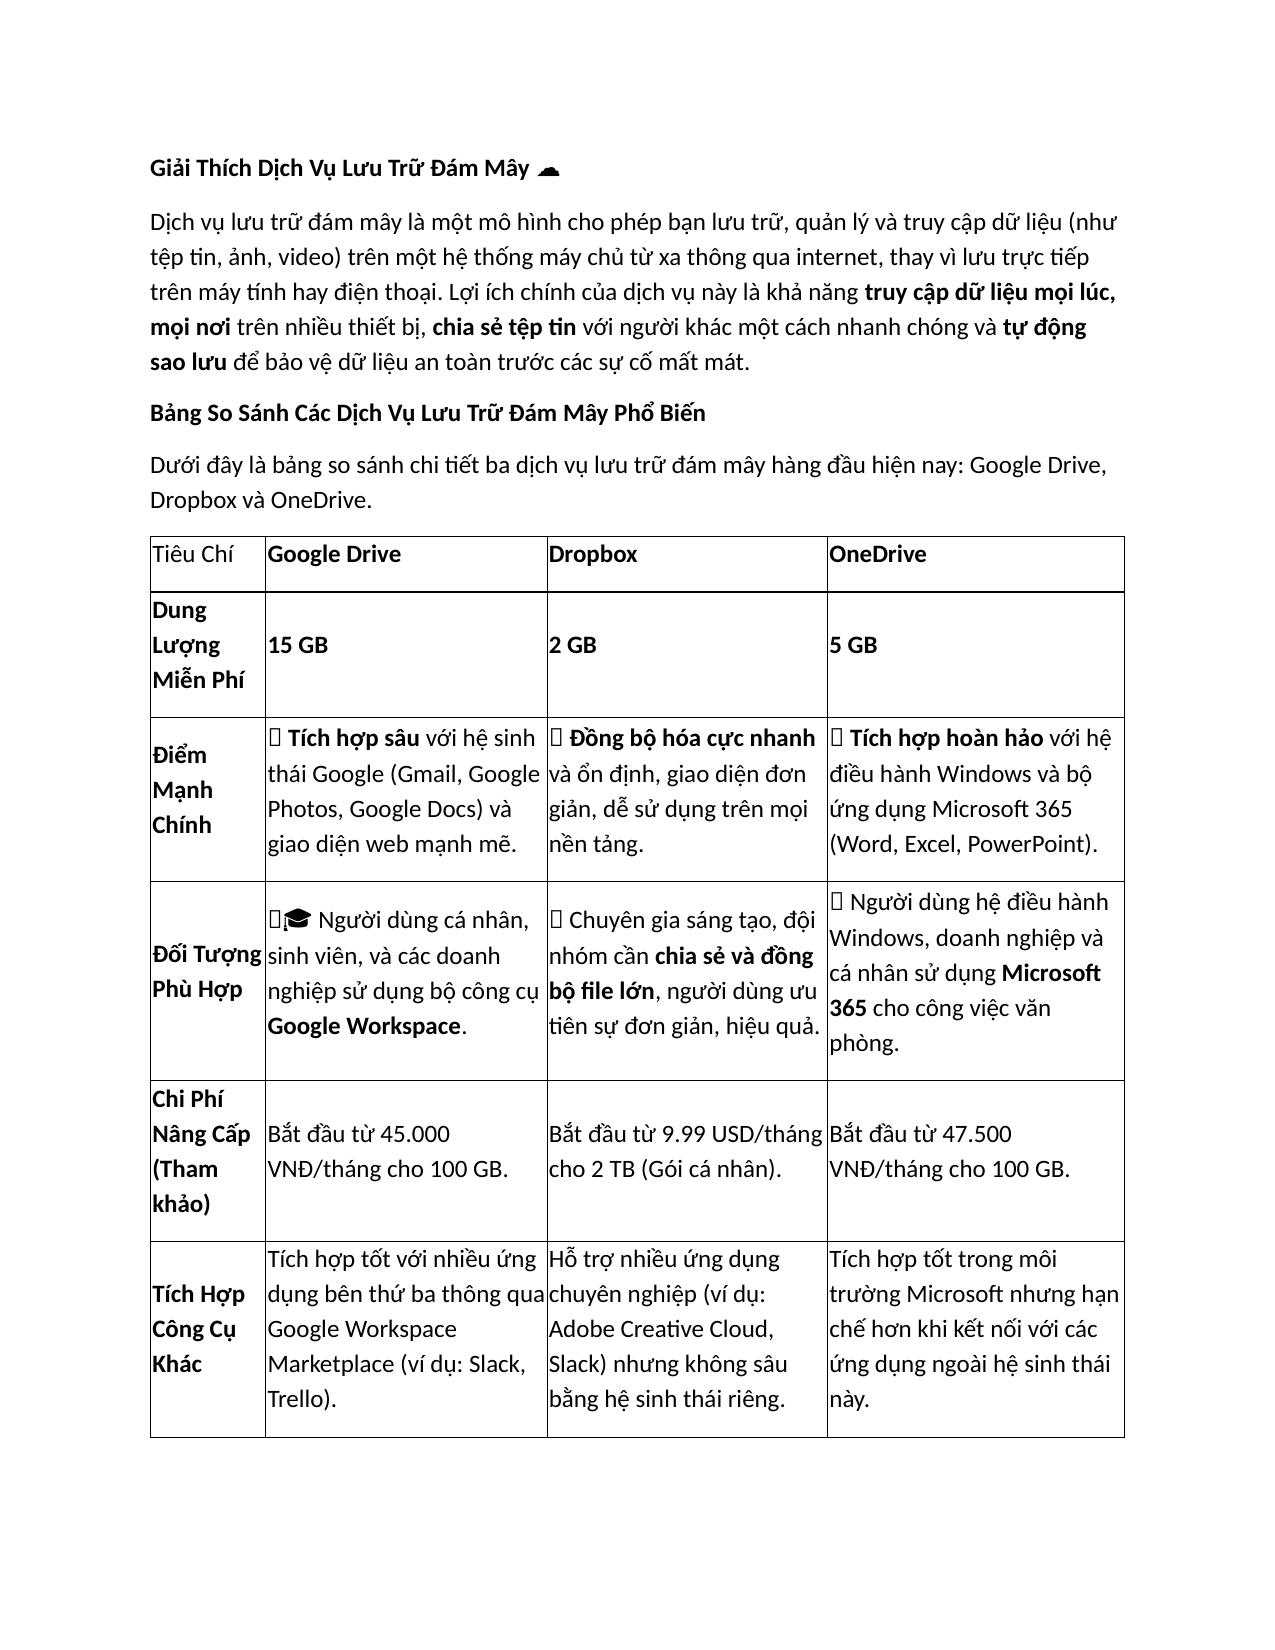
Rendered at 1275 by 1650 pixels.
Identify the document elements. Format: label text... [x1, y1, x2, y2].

text Dịch vụ lưu trữ đám mây là một mô hình cho phép bạn lưu trữ, quản lý và truy cập dữ liệu (như tệp tin, ảnh, video) trên một hệ thống máy chủ từ xa thông qua internet, thay vì lưu trực tiếp trên máy tính hay điện thoại. Lợi ích chính của dịch vụ này là khả năng truy cập dữ liệu mọi lúc, mọi nơi trên nhiều thiết bị, chia sẻ tệp tin với người khác một cách nhanh chóng và tự động sao lưu để bảo vệ dữ liệu an toàn trước các sự cố mất mát. [150, 206, 1125, 376]
table_cell Điểm Mạnh Chính [151, 718, 265, 881]
table_cell Bắt đầu từ 47.500 VNĐ/tháng cho 100 GB. [828, 1081, 1124, 1241]
table_cell 15 GB [266, 593, 547, 717]
table_cell Hỗ trợ nhiều ứng dụng chuyên nghiệp (ví dụ: Adobe Creative Cloud, Slack) nhưng không sâu bằng hệ sinh thái riêng. [548, 1242, 827, 1437]
table_cell Tích hợp tốt trong môi trường Microsoft nhưng hạn chế hơn khi kết nối với các ứng dụng ngoài hệ sinh thái này. [828, 1242, 1124, 1437]
table_cell 🏢 Người dùng hệ điều hành Windows, doanh nghiệp và cá nhân sử dụng Microsoft 365 cho công việc văn phòng. [828, 882, 1124, 1080]
table_cell Tích hợp tốt với nhiều ứng dụng bên thứ ba thông qua Google Workspace Marketplace (ví dụ: Slack, Trello). [266, 1242, 547, 1437]
table_cell 2 GB [548, 593, 827, 717]
table_cell ✅ Tích hợp sâu với hệ sinh thái Google (Gmail, Google Photos, Google Docs) và giao diện web mạnh mẽ. [266, 718, 547, 881]
table_cell Tích Hợp Công Cụ Khác [151, 1242, 265, 1437]
table_header Tiêu Chí [151, 537, 265, 591]
table_cell Dung Lượng Miễn Phí [151, 593, 265, 717]
text Bảng So Sánh Các Dịch Vụ Lưu Trữ Đám Mây Phổ Biến [150, 397, 1125, 428]
table_cell Đối Tượng Phù Hợp [151, 882, 265, 1080]
table_cell 👨‍🎓 Người dùng cá nhân, sinh viên, và các doanh nghiệp sử dụng bộ công cụ Google Workspace. [266, 882, 547, 1080]
text Giải Thích Dịch Vụ Lưu Trữ Đám Mây ☁️ [150, 150, 1125, 184]
table_header Google Drive [266, 537, 547, 591]
table_cell Chi Phí Nâng Cấp (Tham khảo) [151, 1081, 265, 1241]
table_cell ✅ Đồng bộ hóa cực nhanh và ổn định, giao diện đơn giản, dễ sử dụng trên mọi nền tảng. [548, 718, 827, 881]
table_cell Bắt đầu từ 45.000 VNĐ/tháng cho 100 GB. [266, 1081, 547, 1241]
table_cell Bắt đầu từ 9.99 USD/tháng cho 2 TB (Gói cá nhân). [548, 1081, 827, 1241]
text Dưới đây là bảng so sánh chi tiết ba dịch vụ lưu trữ đám mây hàng đầu hiện nay: Google Drive, Dropbox và OneDrive. [150, 449, 1125, 515]
table_header OneDrive [828, 537, 1124, 591]
table_cell ✅ Tích hợp hoàn hảo với hệ điều hành Windows và bộ ứng dụng Microsoft 365 (Word, Excel, PowerPoint). [828, 718, 1124, 881]
table_header Dropbox [548, 537, 827, 591]
table_cell 5 GB [828, 593, 1124, 717]
table_cell 👥 Chuyên gia sáng tạo, đội nhóm cần chia sẻ và đồng bộ file lớn, người dùng ưu tiên sự đơn giản, hiệu quả. [548, 882, 827, 1080]
